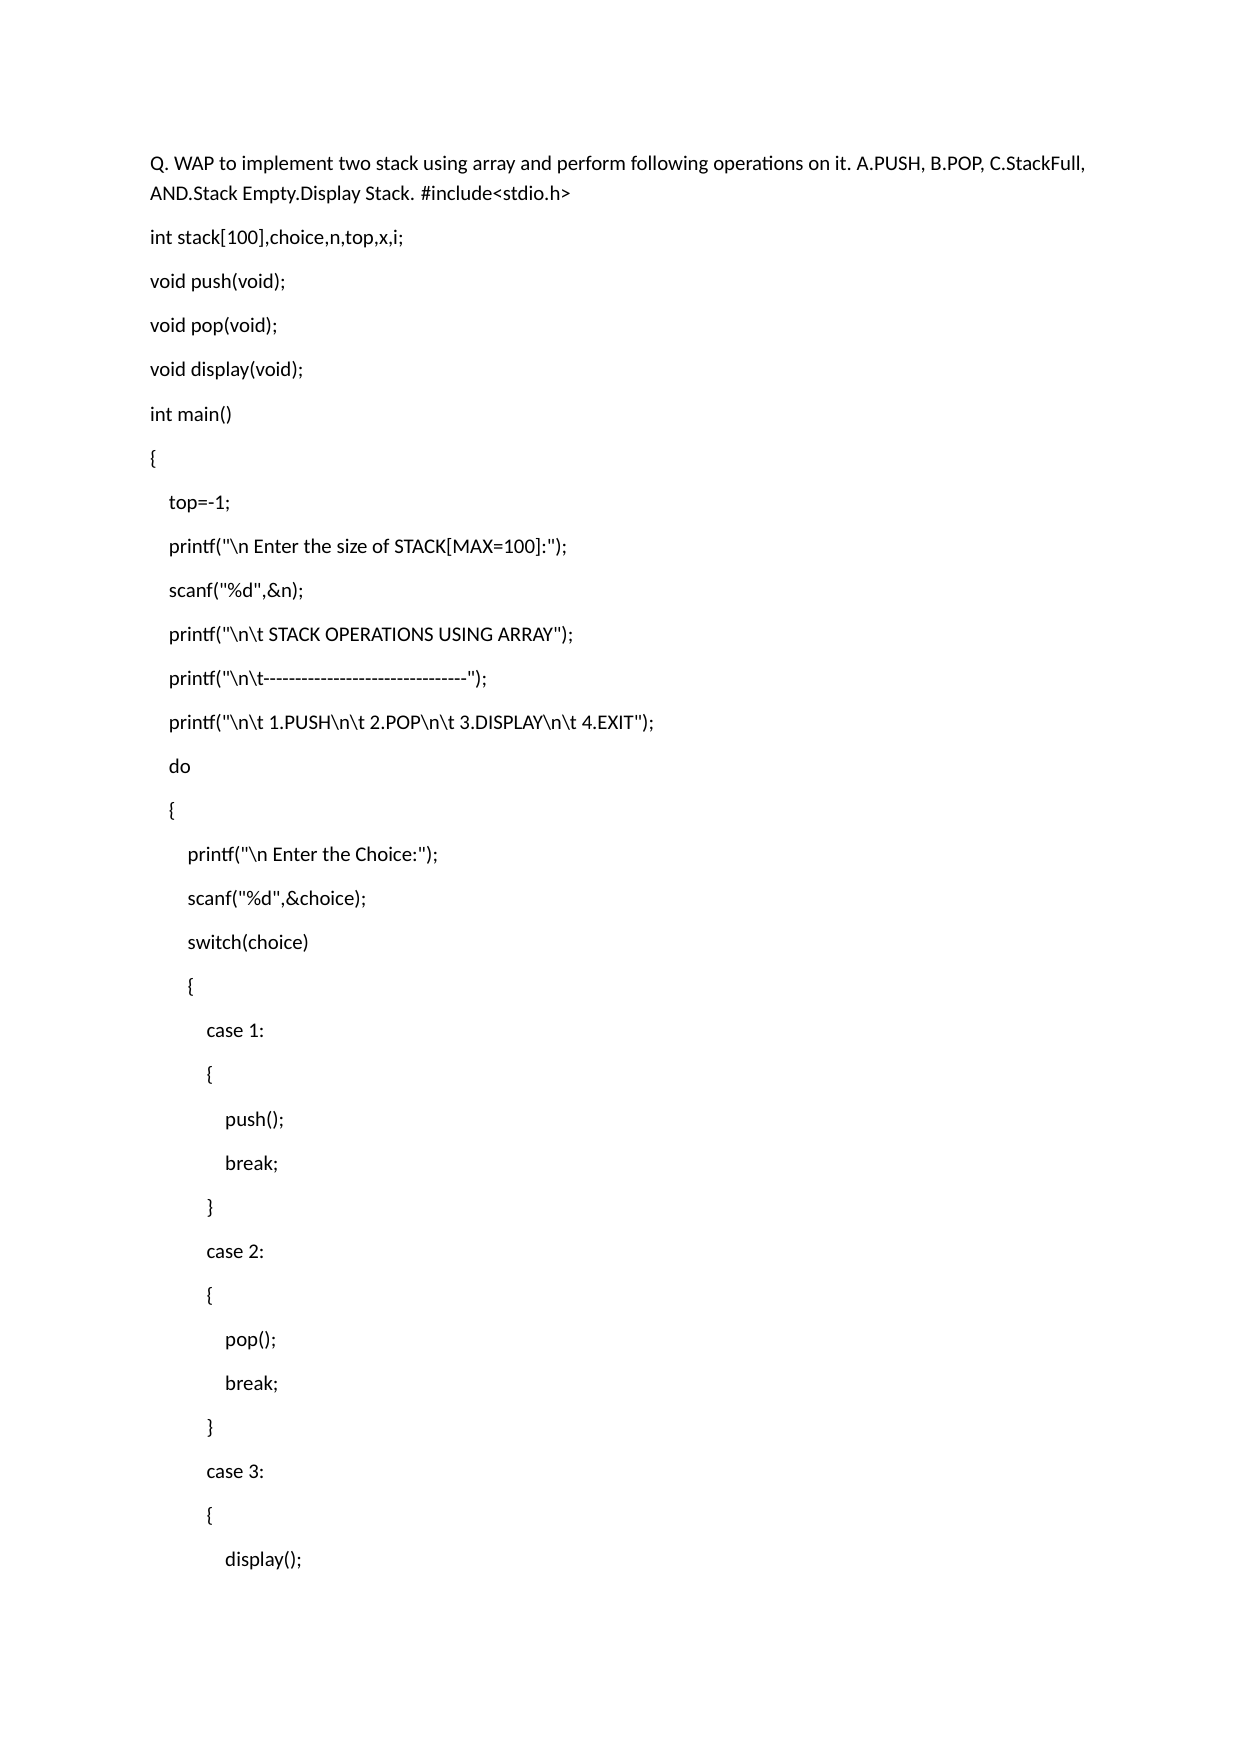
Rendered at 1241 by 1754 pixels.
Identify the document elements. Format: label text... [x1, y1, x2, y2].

text pop(); [150, 1326, 1090, 1351]
text top=-1; [150, 489, 1090, 514]
text printf("\n Enter the Choice:"); [150, 841, 1090, 867]
text display(); [150, 1546, 1090, 1572]
text printf("\n\t 1.PUSH\n\t 2.POP\n\t 3.DISPLAY\n\t 4.EXIT"); [150, 709, 1090, 734]
text case 2: [150, 1238, 1090, 1263]
text } [150, 1414, 1090, 1439]
text void push(void); [150, 268, 1090, 294]
text case 3: [150, 1458, 1090, 1484]
text break; [150, 1150, 1090, 1175]
text void pop(void); [150, 313, 1090, 338]
text break; [150, 1370, 1090, 1396]
text printf("\n Enter the size of STACK[MAX=100]:"); [150, 533, 1090, 558]
text { [150, 1062, 1090, 1087]
text { [150, 797, 1090, 823]
text case 1: [150, 1018, 1090, 1043]
text Q. WAP to implement two stack using array and perform following operations on it. A.PUSH, B.POP, C.StackFull, AND.Stack Empty.Display Stack. #include<stdio.h> [150, 150, 1090, 206]
text push(); [150, 1106, 1090, 1131]
text int main() [150, 401, 1090, 426]
text printf("\n\t--------------------------------"); [150, 665, 1090, 691]
text void display(void); [150, 357, 1090, 382]
text scanf("%d",&n); [150, 577, 1090, 602]
text { [150, 1282, 1090, 1307]
text printf("\n\t STACK OPERATIONS USING ARRAY"); [150, 621, 1090, 646]
text switch(choice) [150, 929, 1090, 955]
text { [150, 973, 1090, 999]
text do [150, 753, 1090, 779]
text scanf("%d",&choice); [150, 885, 1090, 911]
text int stack[100],choice,n,top,x,i; [150, 224, 1090, 250]
text { [150, 445, 1090, 470]
text { [150, 1502, 1090, 1528]
text } [150, 1194, 1090, 1219]
